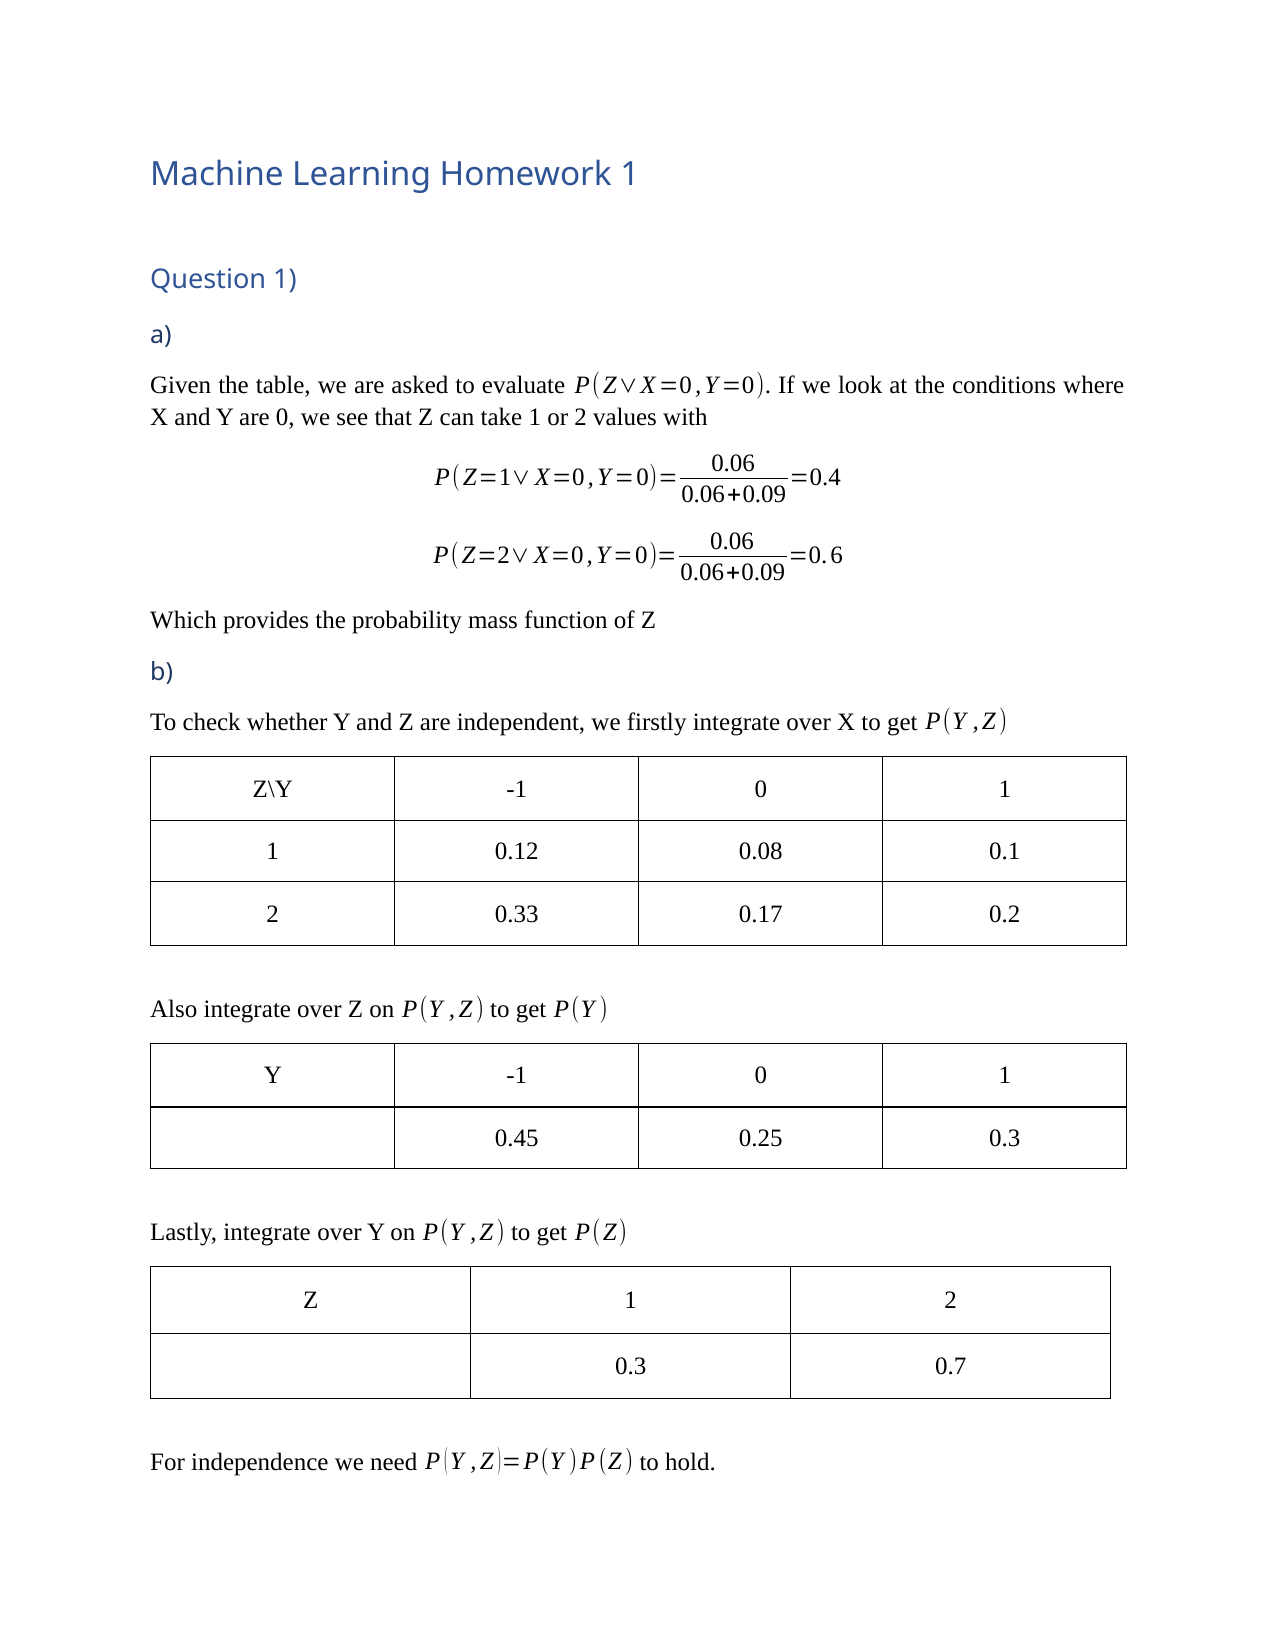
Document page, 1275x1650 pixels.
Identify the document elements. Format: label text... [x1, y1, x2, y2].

table_cell 0.3 [471, 1334, 790, 1397]
table_header 0 [639, 757, 882, 819]
table_header 1 [471, 1267, 790, 1333]
table_cell 0.45 [395, 1108, 638, 1168]
text Machine Learning Homework 1 [150, 150, 1125, 195]
text Lastly, integrate over Y on to get [150, 1217, 1125, 1247]
table_cell 0.3 [883, 1108, 1126, 1168]
table_cell 2 [151, 882, 394, 945]
text Question 1) [150, 260, 1125, 297]
table_cell 0.08 [639, 821, 882, 881]
table_header 2 [791, 1267, 1110, 1333]
table_header Z\Y [151, 757, 394, 819]
text Also integrate over Z on to get [150, 994, 1125, 1024]
table_cell [151, 1108, 394, 1168]
text b) [150, 653, 1125, 687]
table_header 1 [883, 757, 1126, 819]
table_cell 0.33 [395, 882, 638, 945]
text For independence we need to hold. [150, 1446, 1125, 1477]
table_header 1 [883, 1044, 1126, 1106]
table_cell 0.17 [639, 882, 882, 945]
table_header Y [151, 1044, 394, 1106]
text To check whether Y and Z are independent, we firstly integrate over X to get [150, 707, 1125, 737]
table_cell 0.2 [883, 882, 1126, 945]
table_cell 0.25 [639, 1108, 882, 1168]
table_header 0 [639, 1044, 882, 1106]
text Which provides the probability mass function of Z [150, 606, 1125, 634]
table_header -1 [395, 1044, 638, 1106]
table_cell [151, 1334, 470, 1397]
text Given the table, we are asked to evaluate . If we look at the conditions where X and Y are 0, we see that Z can take 1 or 2 values with [150, 370, 1125, 431]
table_cell 1 [151, 821, 394, 881]
table_cell 0.7 [791, 1334, 1110, 1397]
table_header Z [151, 1267, 470, 1333]
table_header -1 [395, 757, 638, 819]
text a) [150, 316, 1125, 350]
table_cell 0.1 [883, 821, 1126, 881]
table_cell 0.12 [395, 821, 638, 881]
